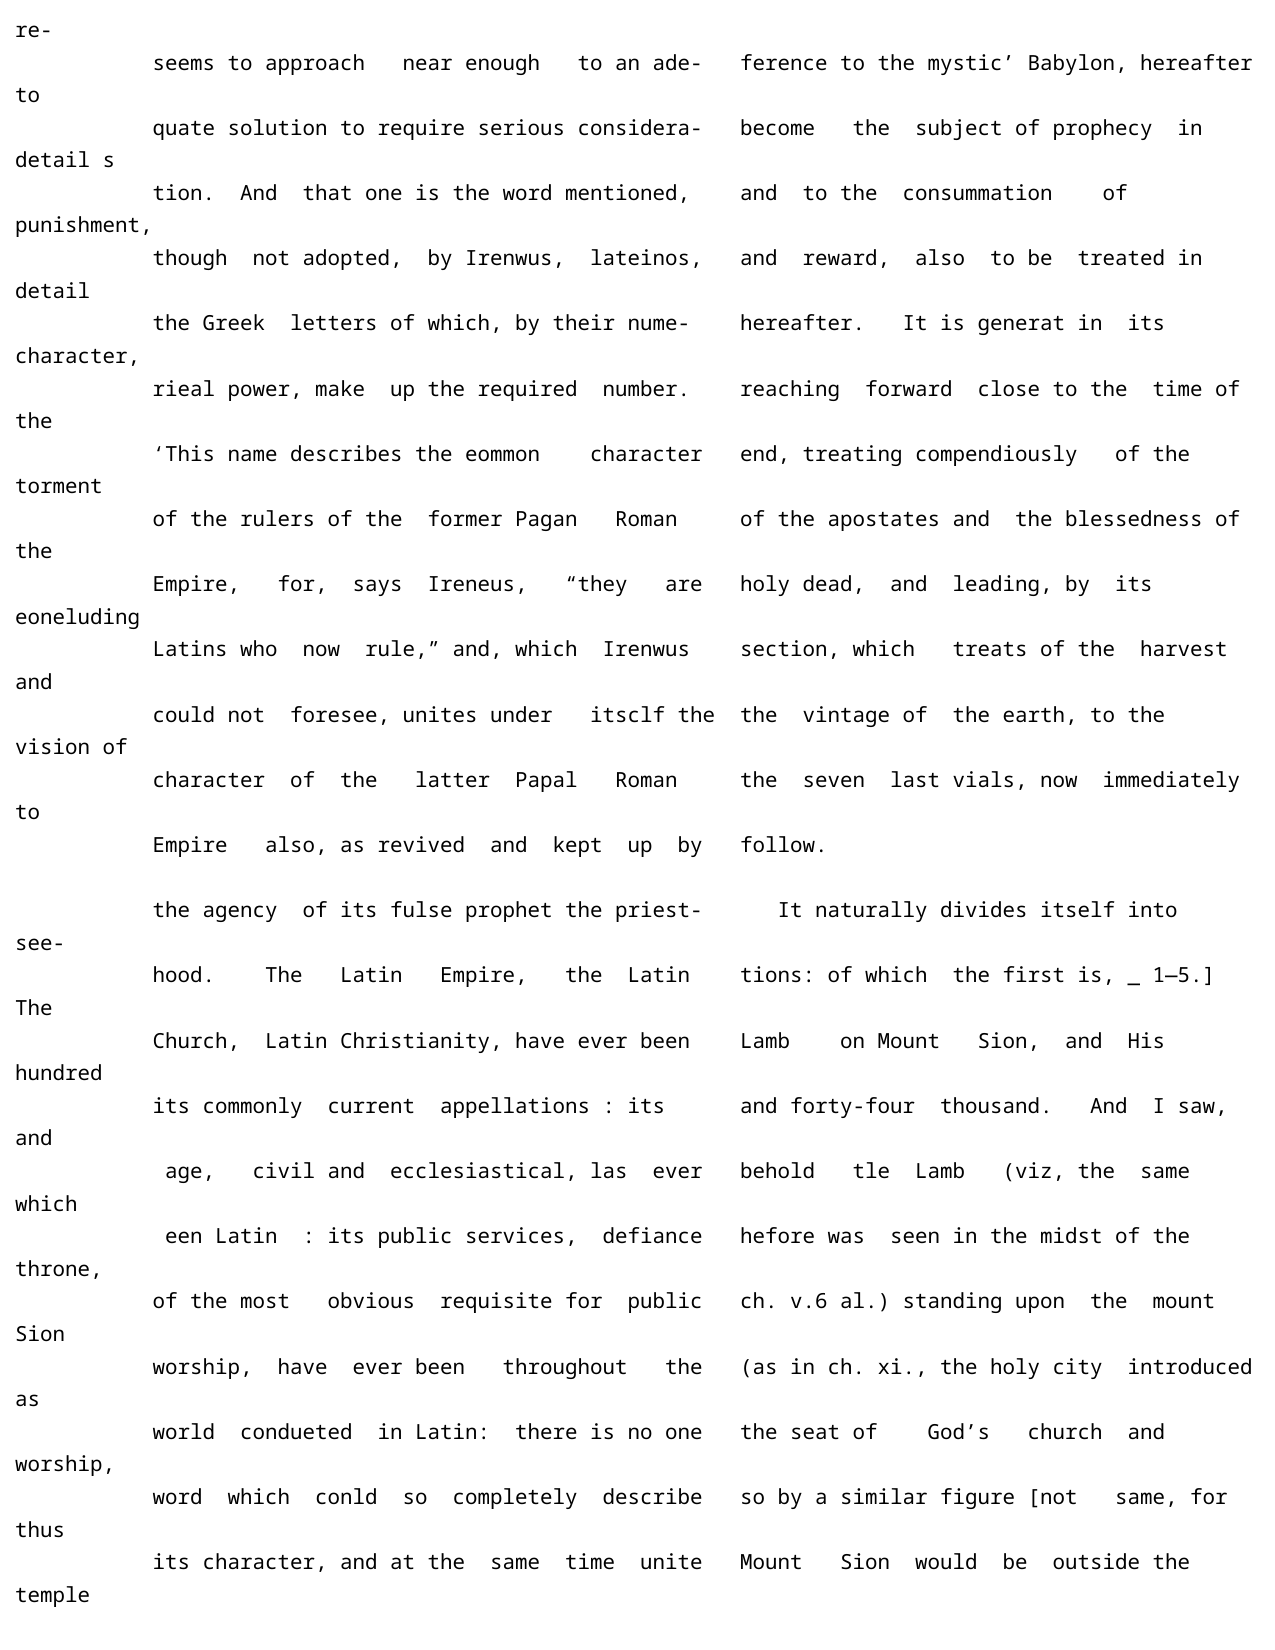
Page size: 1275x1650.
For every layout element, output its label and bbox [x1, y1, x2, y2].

text [15, 15, 1260, 1608]
